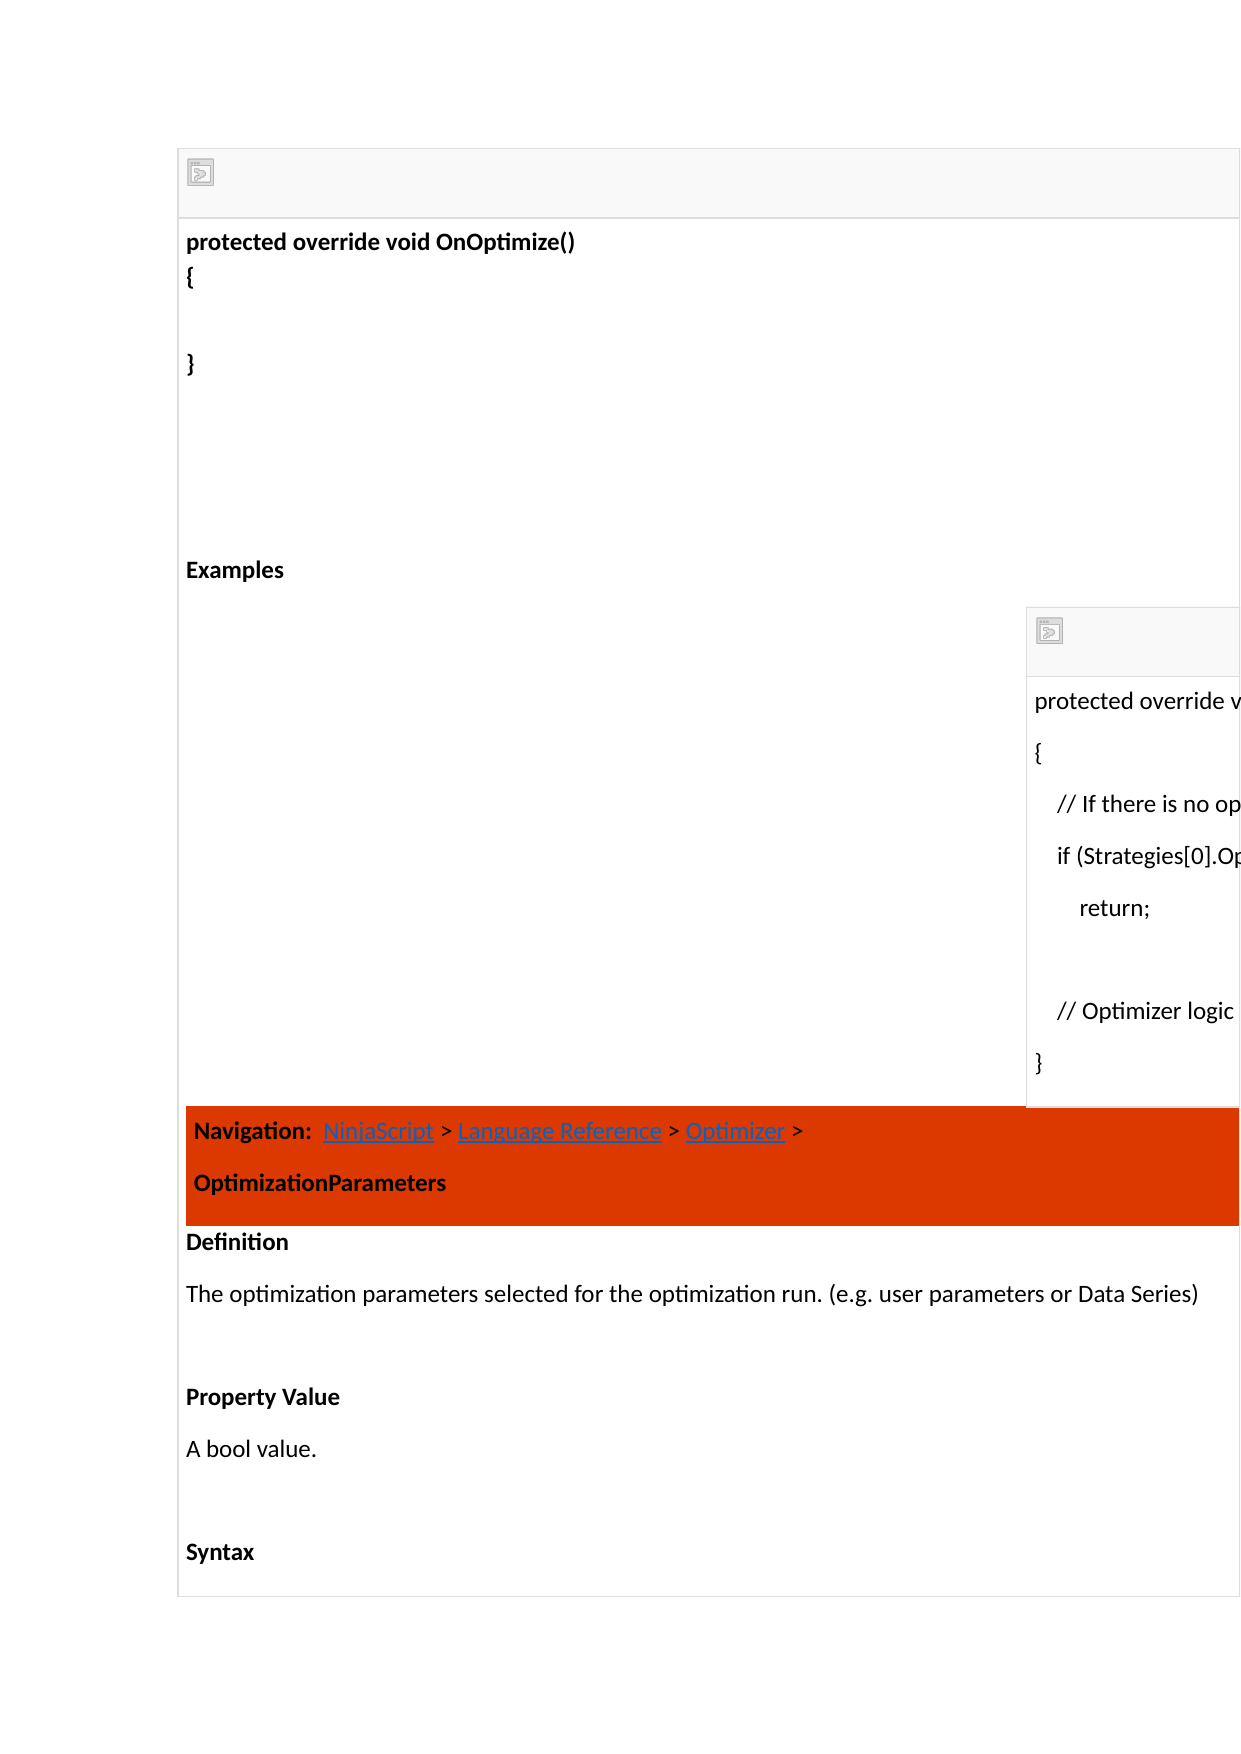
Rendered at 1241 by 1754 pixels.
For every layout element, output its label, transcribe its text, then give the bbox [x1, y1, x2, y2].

picture [185, 157, 217, 189]
table_header [179, 149, 1239, 217]
picture [1034, 615, 1066, 647]
